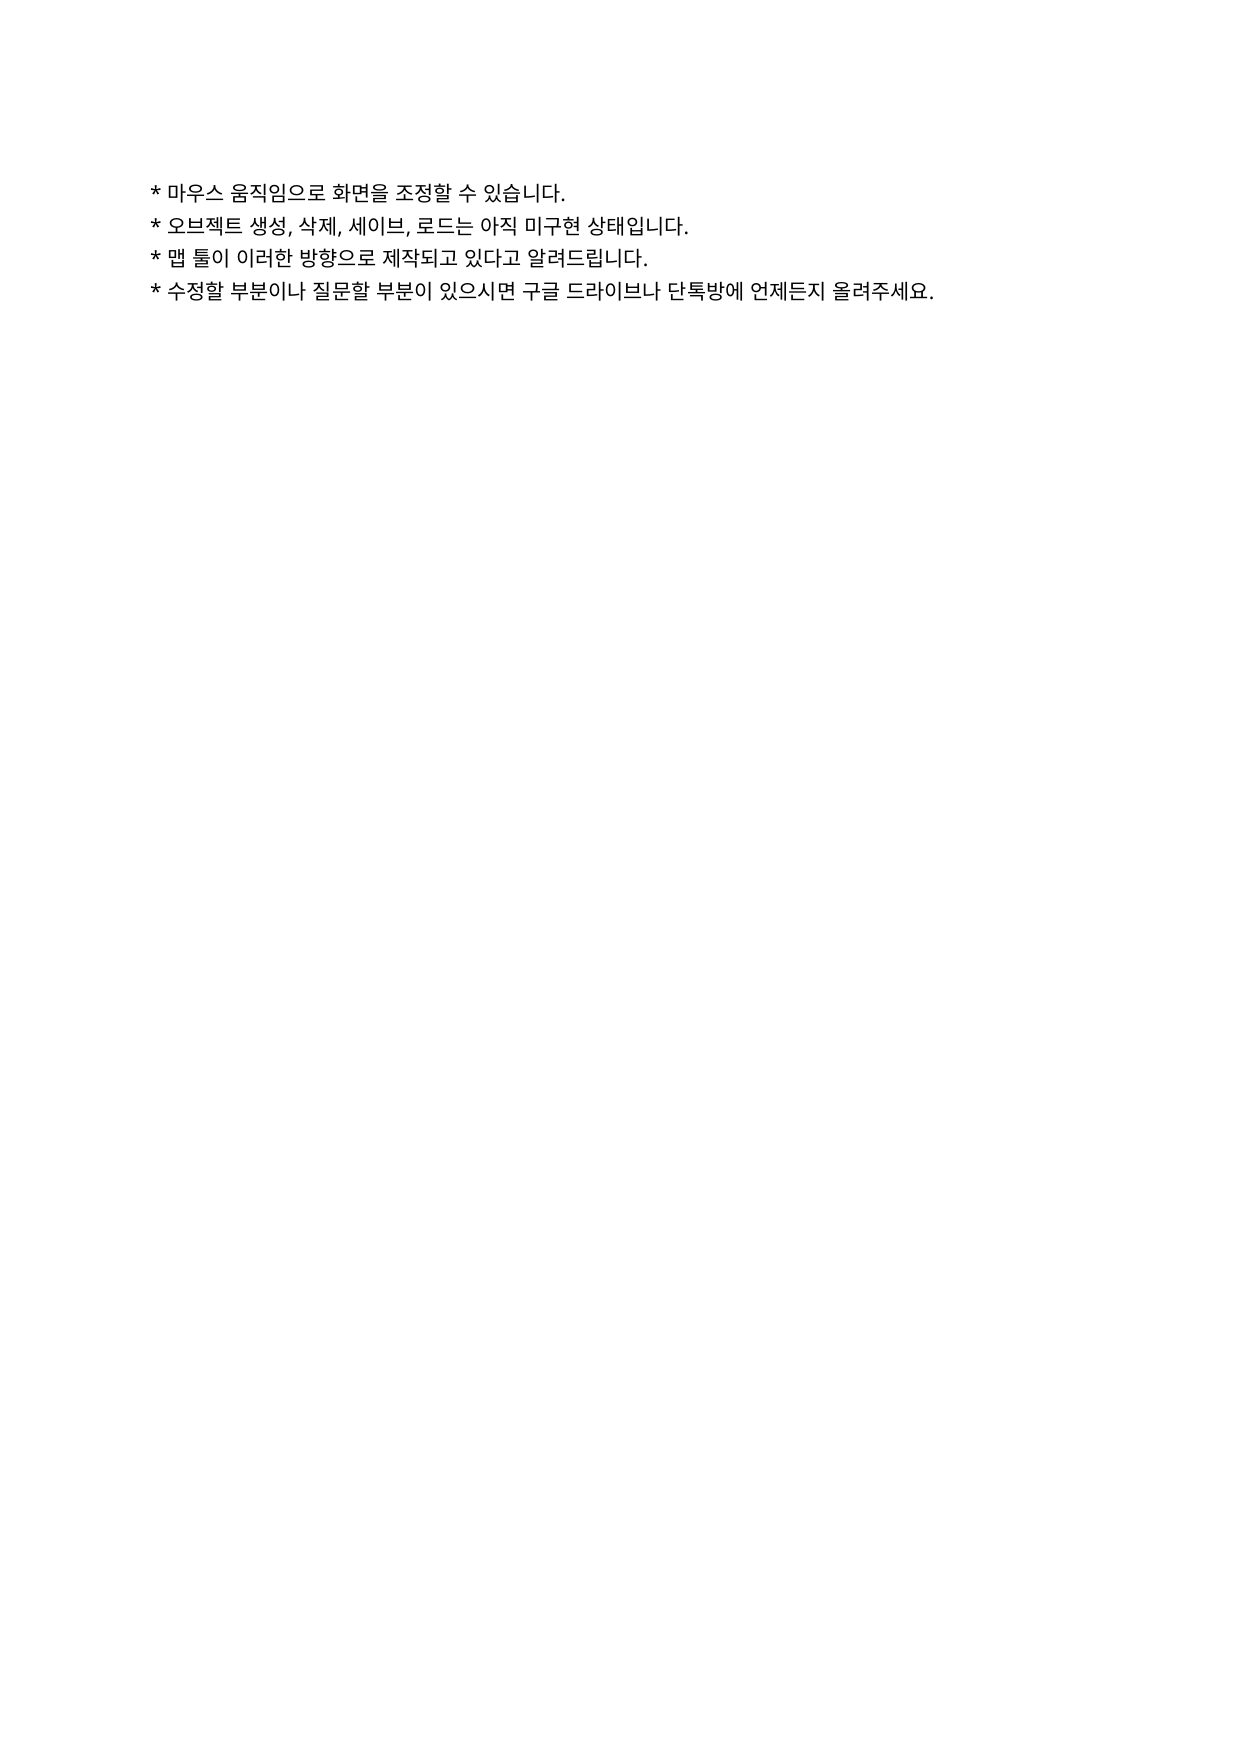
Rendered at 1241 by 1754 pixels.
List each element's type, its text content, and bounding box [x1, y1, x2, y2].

text * 맵 툴이 이러한 방향으로 제작되고 있다고 알려드립니다. [150, 243, 1090, 273]
text * 마우스 움직임으로 화면을 조정할 수 있습니다. [150, 177, 1090, 207]
text * 수정할 부분이나 질문할 부분이 있으시면 구글 드라이브나 단톡방에 언제든지 올려주세요. [150, 275, 1090, 306]
text * 오브젝트 생성, 삭제, 세이브, 로드는 아직 미구현 상태입니다. [150, 210, 1090, 240]
